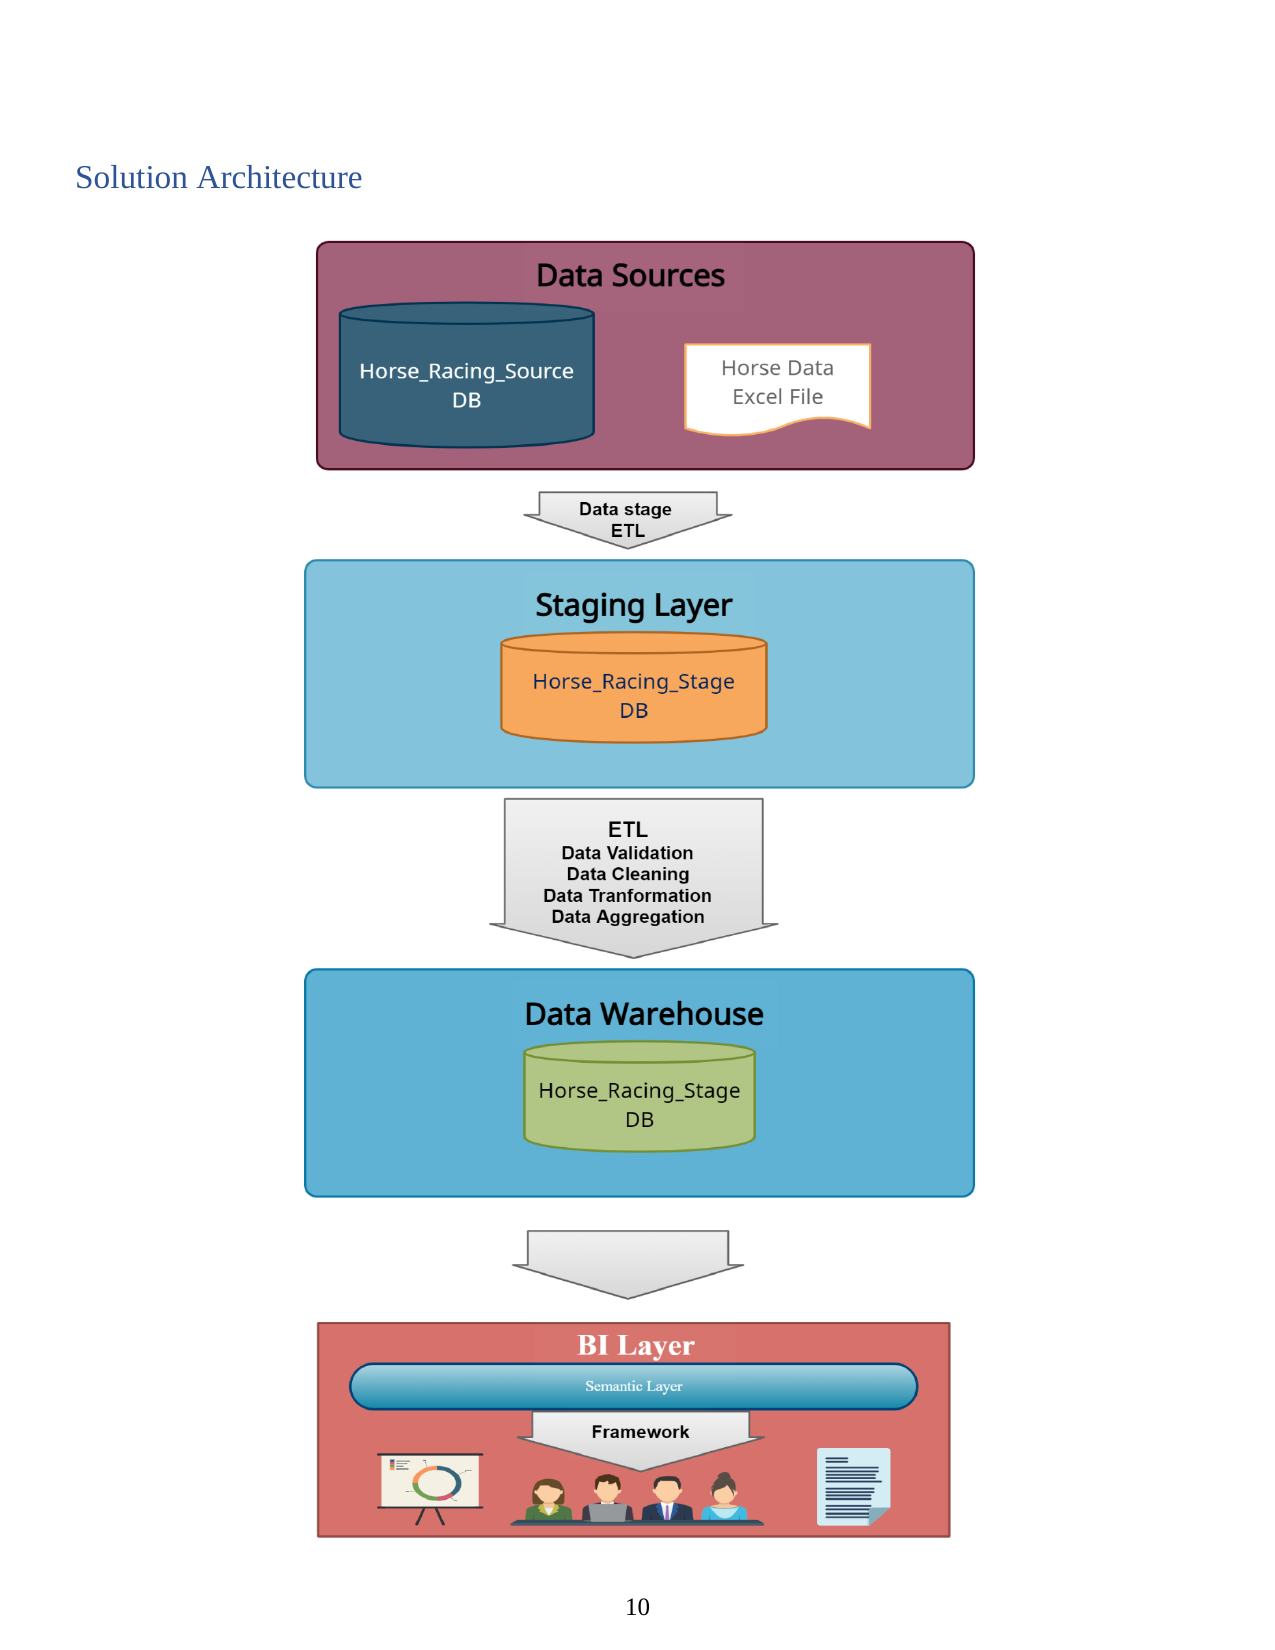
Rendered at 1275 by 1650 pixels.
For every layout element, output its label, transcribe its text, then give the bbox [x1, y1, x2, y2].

picture [282, 219, 997, 1560]
subtitle Solution Architecture [75, 157, 1200, 196]
